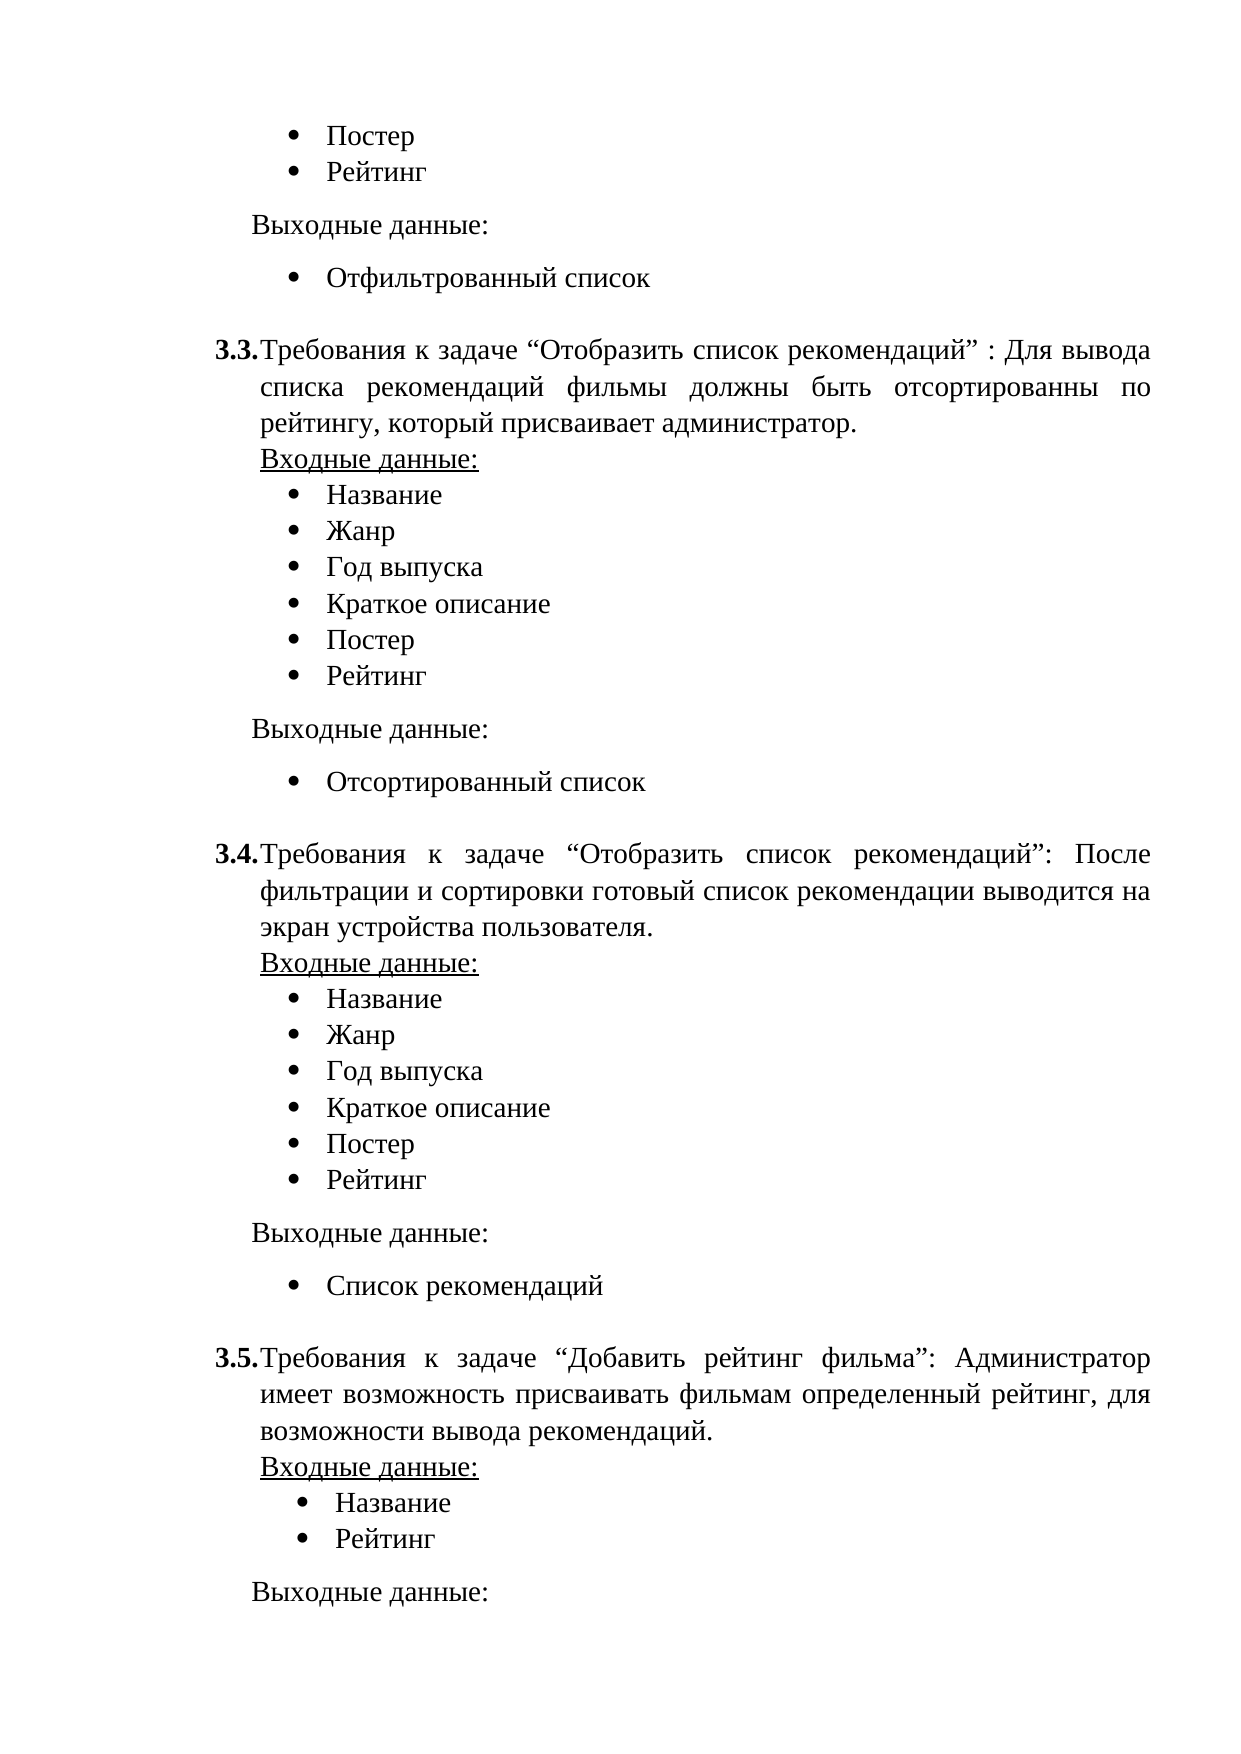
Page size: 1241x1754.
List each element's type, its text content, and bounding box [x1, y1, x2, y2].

list Список рекомендаций [288, 1268, 1152, 1302]
list Входные данные: [260, 441, 1152, 474]
list Требования к задаче “Отобразить список рекомендаций”: После фильтрации и сортировки готовый список рекомендации выводится на экран устройства пользователя. [215, 836, 1152, 942]
list Название [288, 981, 1152, 1015]
list Год выпуска [288, 1053, 1152, 1087]
text Выходные данные: [251, 207, 1152, 241]
list Название [297, 1485, 1152, 1519]
text Выходные данные: [251, 711, 1152, 745]
list Название [288, 477, 1152, 511]
list Рейтинг [288, 658, 1152, 692]
list Жанр [288, 1017, 1152, 1051]
text Выходные данные: [251, 1574, 1152, 1608]
list Требования к задаче “Добавить рейтинг фильма”: Администратор имеет возможность присваивать фильмам определенный рейтинг, для возможности вывода рекомендаций. [215, 1340, 1152, 1446]
list Отсортированный список [288, 764, 1152, 798]
list Жанр [288, 513, 1152, 547]
list Постер [288, 1126, 1152, 1160]
list Требования к задаче “Отобразить список рекомендаций” : Для вывода списка рекомендаций фильмы должны быть отсортированны по рейтингу, который присваивает администратор. [215, 332, 1152, 438]
list Год выпуска [288, 549, 1152, 583]
list Отфильтрованный список [288, 260, 1152, 294]
list Рейтинг [288, 154, 1152, 188]
list Рейтинг [288, 1162, 1152, 1196]
list Входные данные: [260, 1449, 1152, 1482]
list Краткое описание [288, 586, 1152, 619]
list Постер [288, 622, 1152, 656]
list Краткое описание [288, 1090, 1152, 1123]
list Постер [288, 118, 1152, 152]
list Входные данные: [260, 945, 1152, 978]
list Рейтинг [297, 1521, 1152, 1555]
text Выходные данные: [251, 1215, 1152, 1249]
